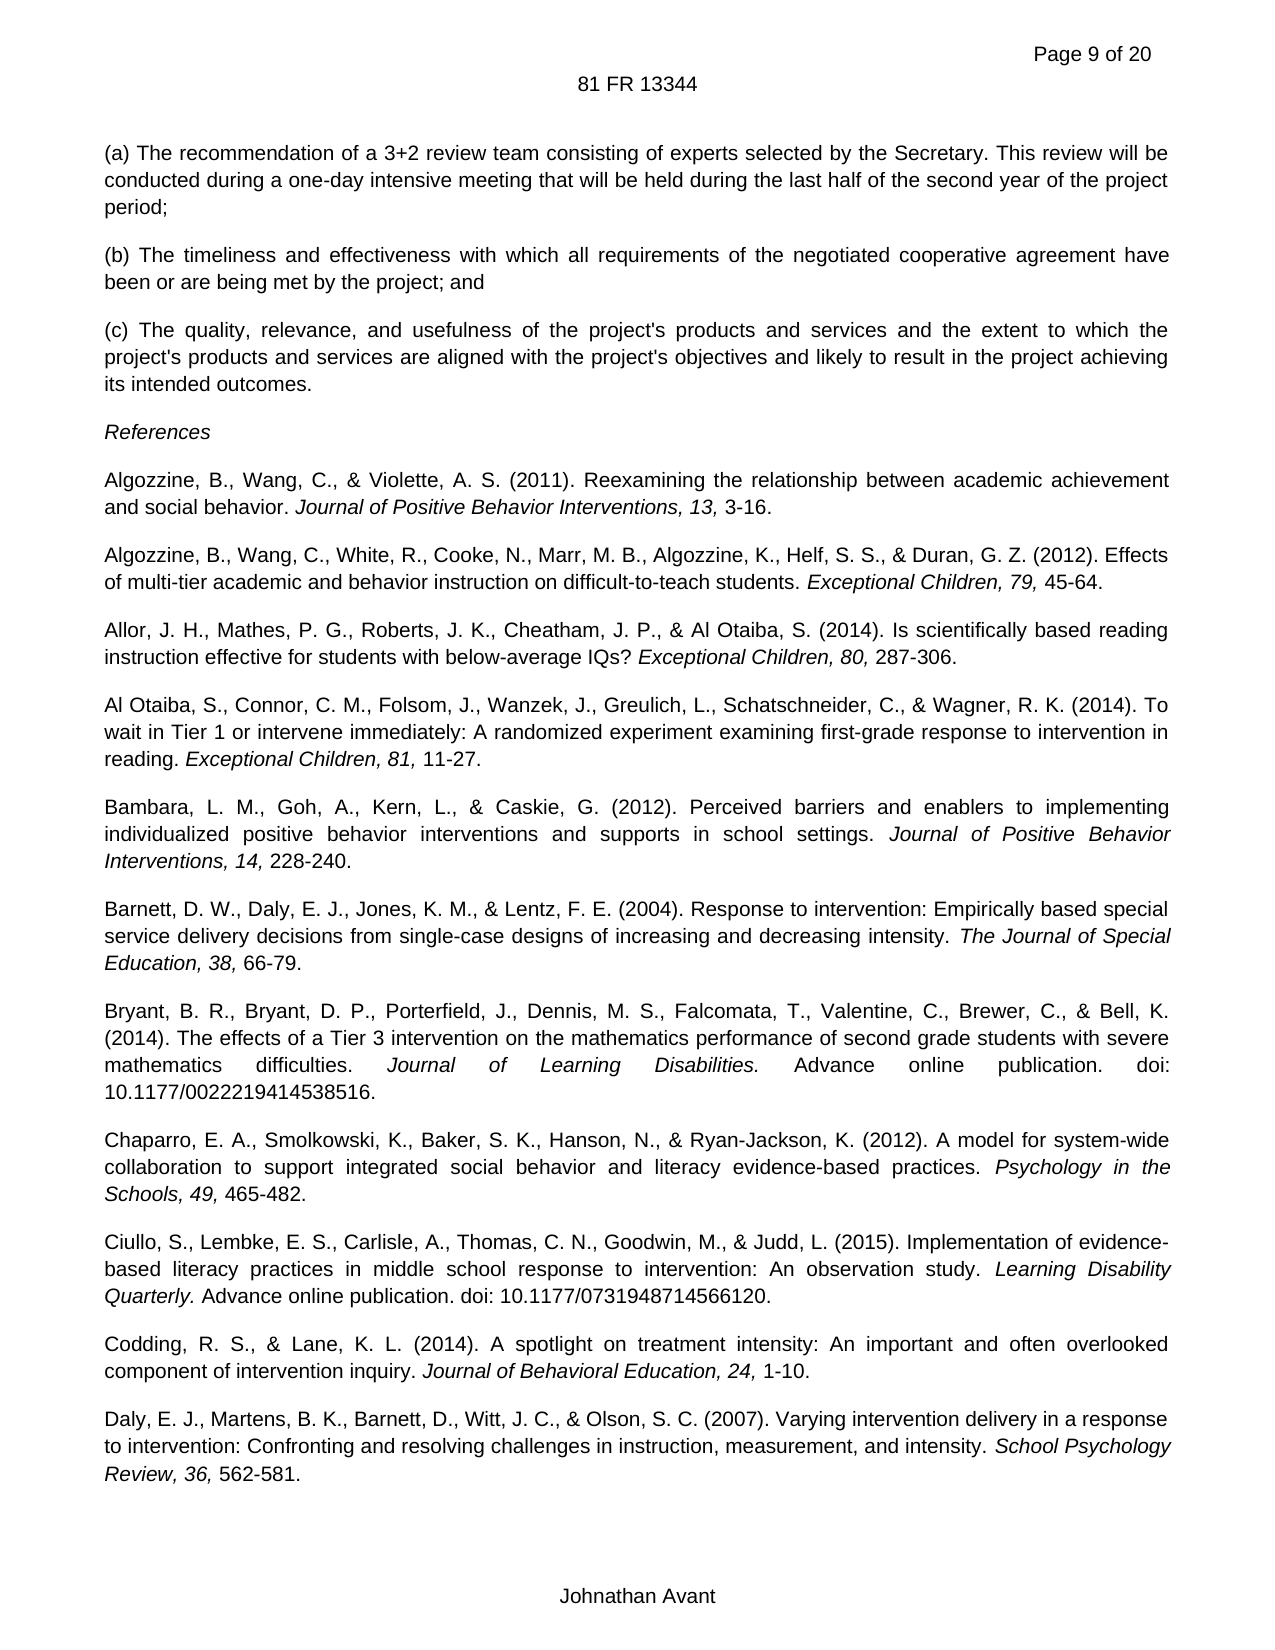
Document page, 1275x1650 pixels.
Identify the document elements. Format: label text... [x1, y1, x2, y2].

text (a) The recommendation of a 3+2 review team consisting of experts selected by the Secretary. This review will be conducted during a one-day intensive meeting that will be held during the last half of the second year of the project period; [104, 137, 1171, 219]
text Allor, J. H., Mathes, P. G., Roberts, J. K., Cheatham, J. P., & Al Otaiba, S. (2014). Is scientifically based reading instruction effective for students with below-average IQs? Exceptional Children, 80, 287-306. [104, 614, 1171, 669]
text (c) The quality, relevance, and usefulness of the project's products and services and the extent to which the project's products and services are aligned with the project's objectives and likely to result in the project achieving its intended outcomes. [104, 314, 1171, 396]
text Algozzine, B., Wang, C., & Violette, A. S. (2011). Reexamining the relationship between academic achievement and social behavior. Journal of Positive Behavior Interventions, 13, 3-16. [104, 464, 1171, 519]
text Daly, E. J., Martens, B. K., Barnett, D., Witt, J. C., & Olson, S. C. (2007). Varying intervention delivery in a response to intervention: Confronting and resolving challenges in instruction, measurement, and intensity. School Psychology Review, 36, 562-581. [104, 1404, 1171, 1485]
text Bryant, B. R., Bryant, D. P., Porterfield, J., Dennis, M. S., Falcomata, T., Valentine, C., Brewer, C., & Bell, K. (2014). The effects of a Tier 3 intervention on the mathematics performance of second grade students with severe mathematics difficulties. Journal of Learning Disabilities. Advance online publication. doi: 10.1177/0022219414538516. [104, 996, 1171, 1104]
text Codding, R. S., & Lane, K. L. (2014). A spotlight on treatment intensity: An important and often overlooked component of intervention inquiry. Journal of Behavioral Education, 24, 1-10. [104, 1329, 1171, 1383]
text Barnett, D. W., Daly, E. J., Jones, K. M., & Lentz, F. E. (2004). Response to intervention: Empirically based special service delivery decisions from single-case designs of increasing and decreasing intensity. The Journal of Special Education, 38, 66-79. [104, 894, 1171, 975]
text References [104, 417, 1171, 444]
text Al Otaiba, S., Connor, C. M., Folsom, J., Wanzek, J., Greulich, L., Schatschneider, C., & Wagner, R. K. (2014). To wait in Tier 1 or intervene immediately: A randomized experiment examining first-grade response to intervention in reading. Exceptional Children, 81, 11-27. [104, 689, 1171, 771]
text (b) The timeliness and effectiveness with which all requirements of the negotiated cooperative agreement have been or are being met by the project; and [104, 239, 1171, 294]
text Bambara, L. M., Goh, A., Kern, L., & Caskie, G. (2012). Perceived barriers and enablers to implementing individualized positive behavior interventions and supports in school settings. Journal of Positive Behavior Interventions, 14, 228-240. [104, 792, 1171, 873]
text Algozzine, B., Wang, C., White, R., Cooke, N., Marr, M. B., Algozzine, K., Helf, S. S., & Duran, G. Z. (2012). Effects of multi-tier academic and behavior instruction on difficult-to-teach students. Exceptional Children, 79, 45-64. [104, 539, 1171, 594]
text Chaparro, E. A., Smolkowski, K., Baker, S. K., Hanson, N., & Ryan-Jackson, K. (2012). A model for system-wide collaboration to support integrated social behavior and literacy evidence-based practices. Psychology in the Schools, 49, 465-482. [104, 1125, 1171, 1206]
text Ciullo, S., Lembke, E. S., Carlisle, A., Thomas, C. N., Goodwin, M., & Judd, L. (2015). Implementation of evidence-based literacy practices in middle school response to intervention: An observation study. Learning Disability Quarterly. Advance online publication. doi: 10.1177/0731948714566120. [104, 1227, 1171, 1308]
